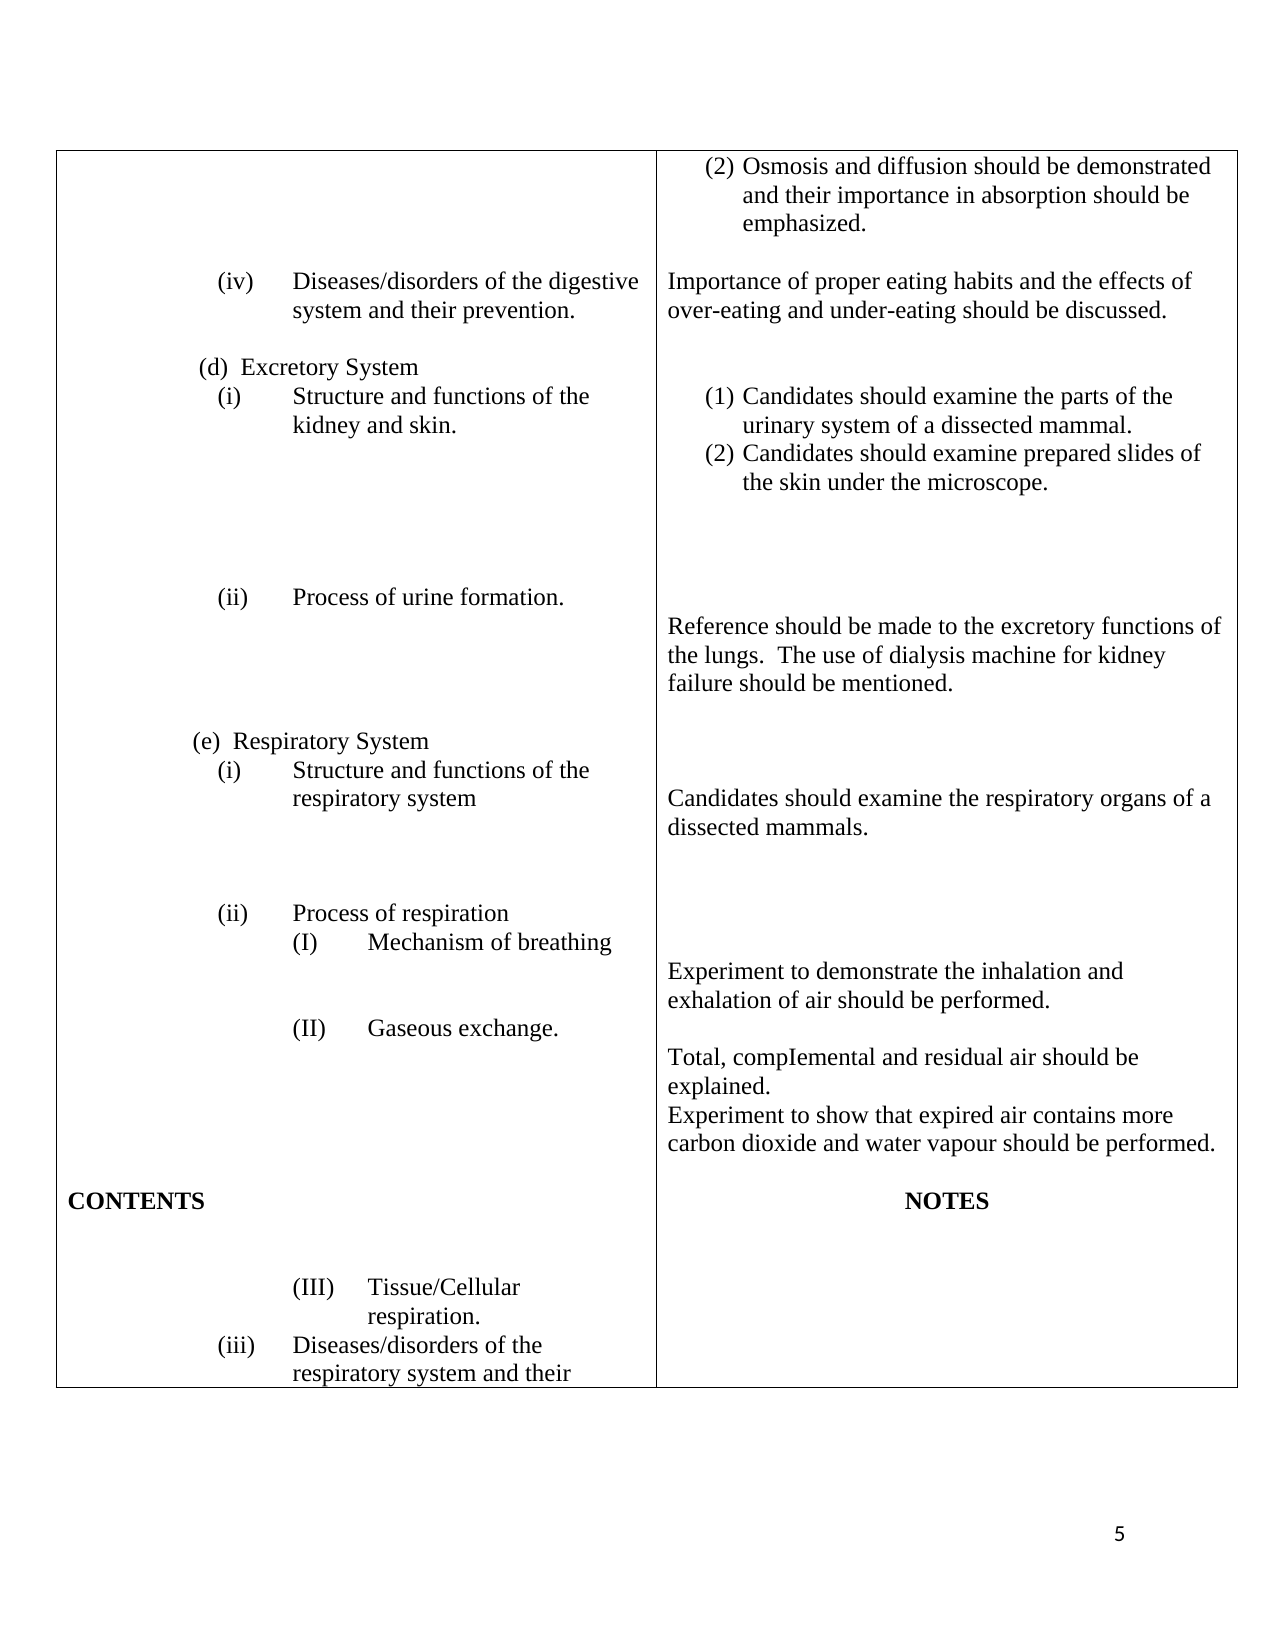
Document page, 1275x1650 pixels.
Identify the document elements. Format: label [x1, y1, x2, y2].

table_cell [657, 151, 1237, 1387]
table_cell [57, 151, 656, 1387]
